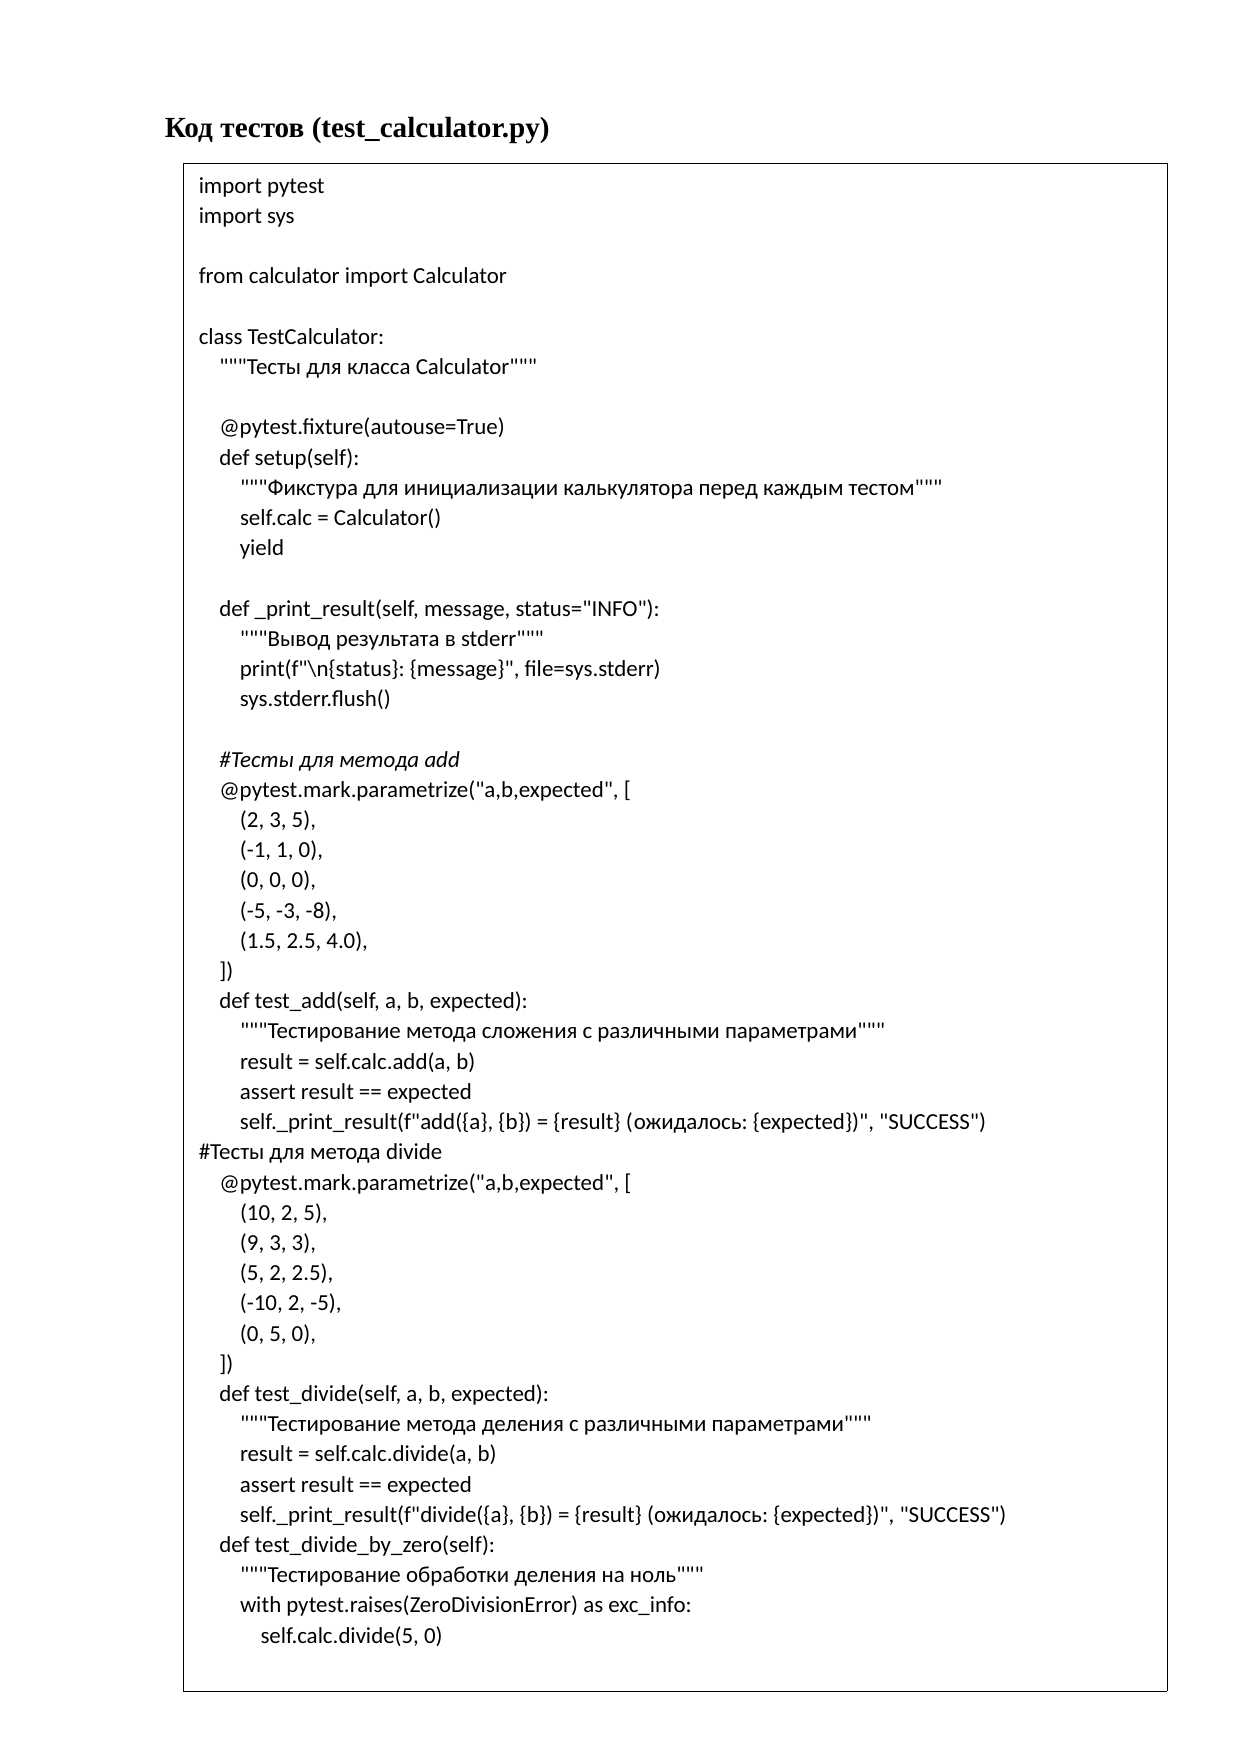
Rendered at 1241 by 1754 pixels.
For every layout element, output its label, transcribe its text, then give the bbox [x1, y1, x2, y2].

text Код тестов (test_calculator.py) [164, 110, 1201, 144]
